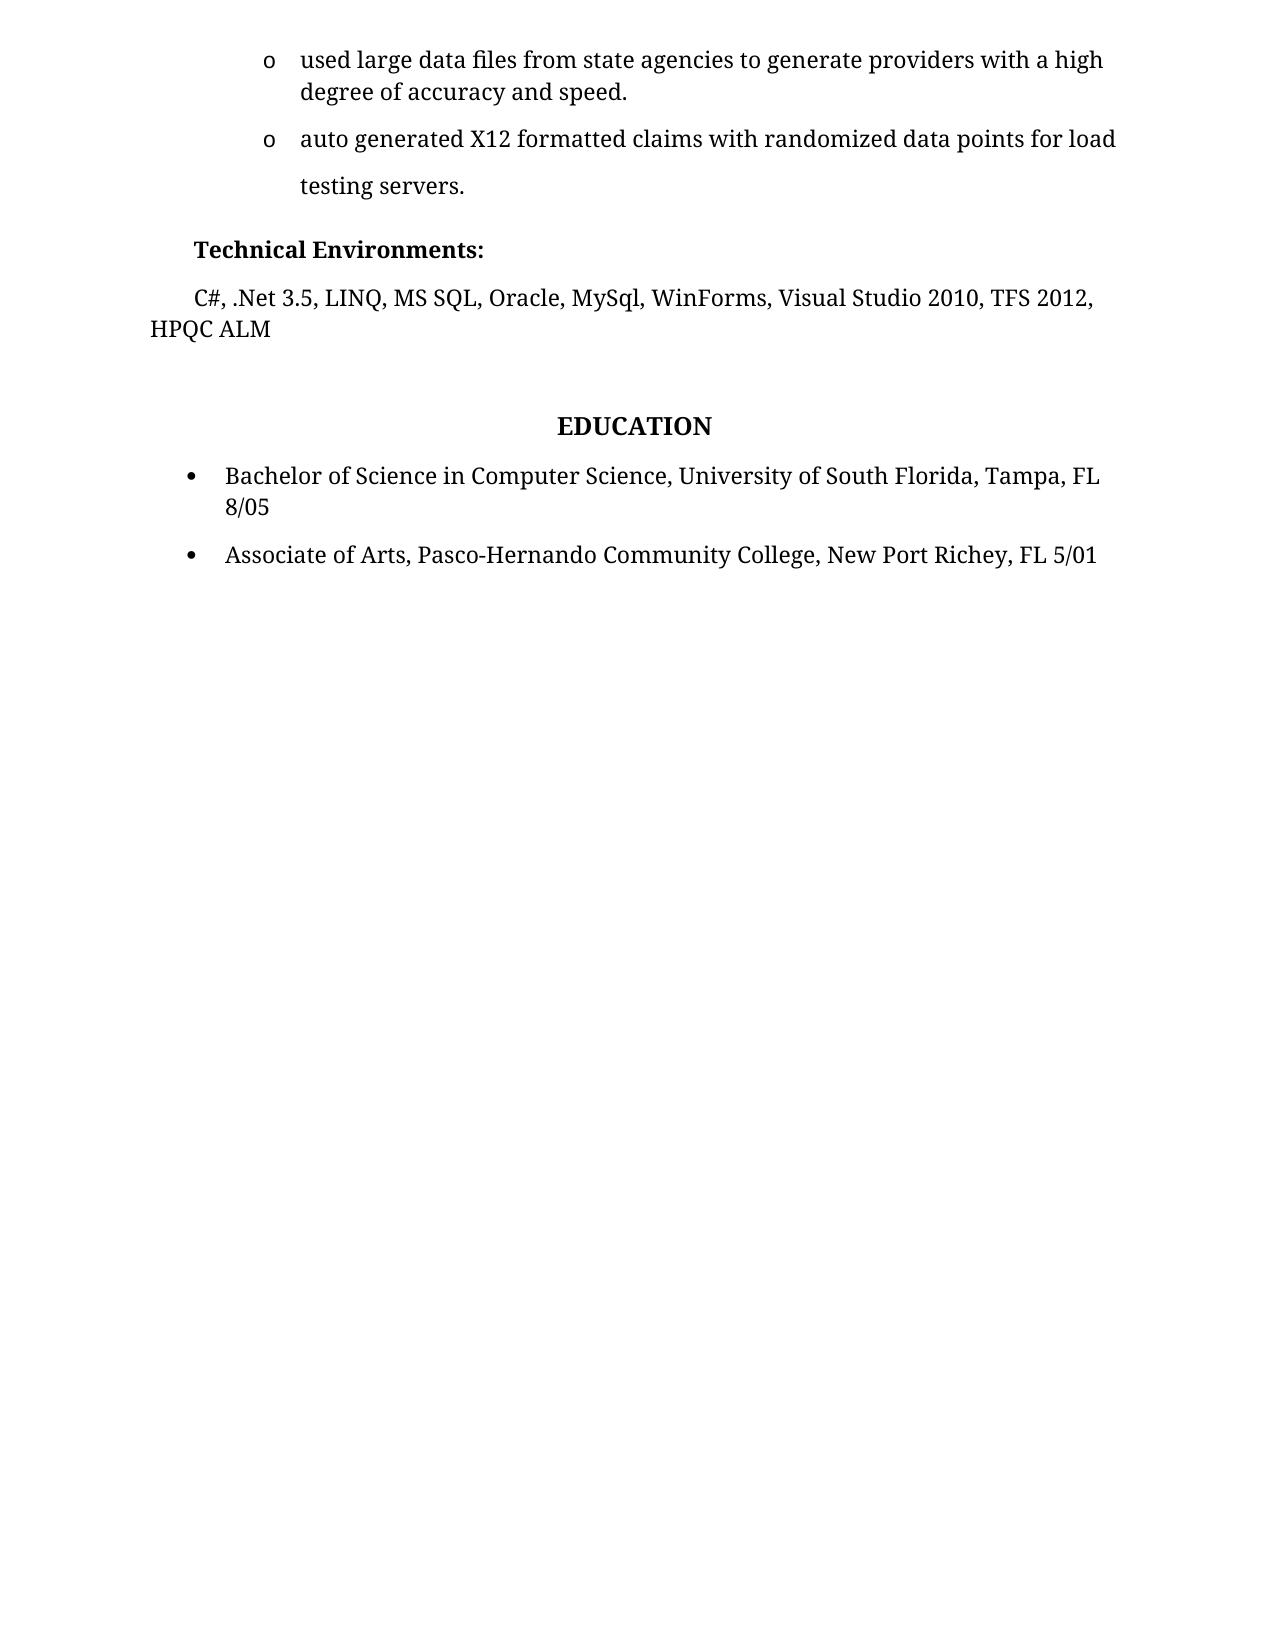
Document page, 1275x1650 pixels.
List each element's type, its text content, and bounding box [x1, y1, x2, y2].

text EDUCATION [150, 409, 1119, 443]
list Technical Environments: [150, 234, 1119, 265]
list Bachelor of Science in Computer Science, University of South Florida, Tampa, FL 8/05 [187, 459, 1119, 522]
list Associate of Arts, Pasco-Hernando Community College, New Port Richey, FL 5/01 [187, 539, 1119, 570]
list C#, .Net 3.5, LINQ, MS SQL, Oracle, MySql, WinForms, Visual Studio 2010, TFS 2012, HPQC ALM [150, 282, 1119, 344]
list auto generated X12 formatted claims with randomized data points for load testing servers. [262, 123, 1119, 202]
list used large data files from state agencies to generate providers with a high degree of accuracy and speed. [262, 44, 1119, 107]
